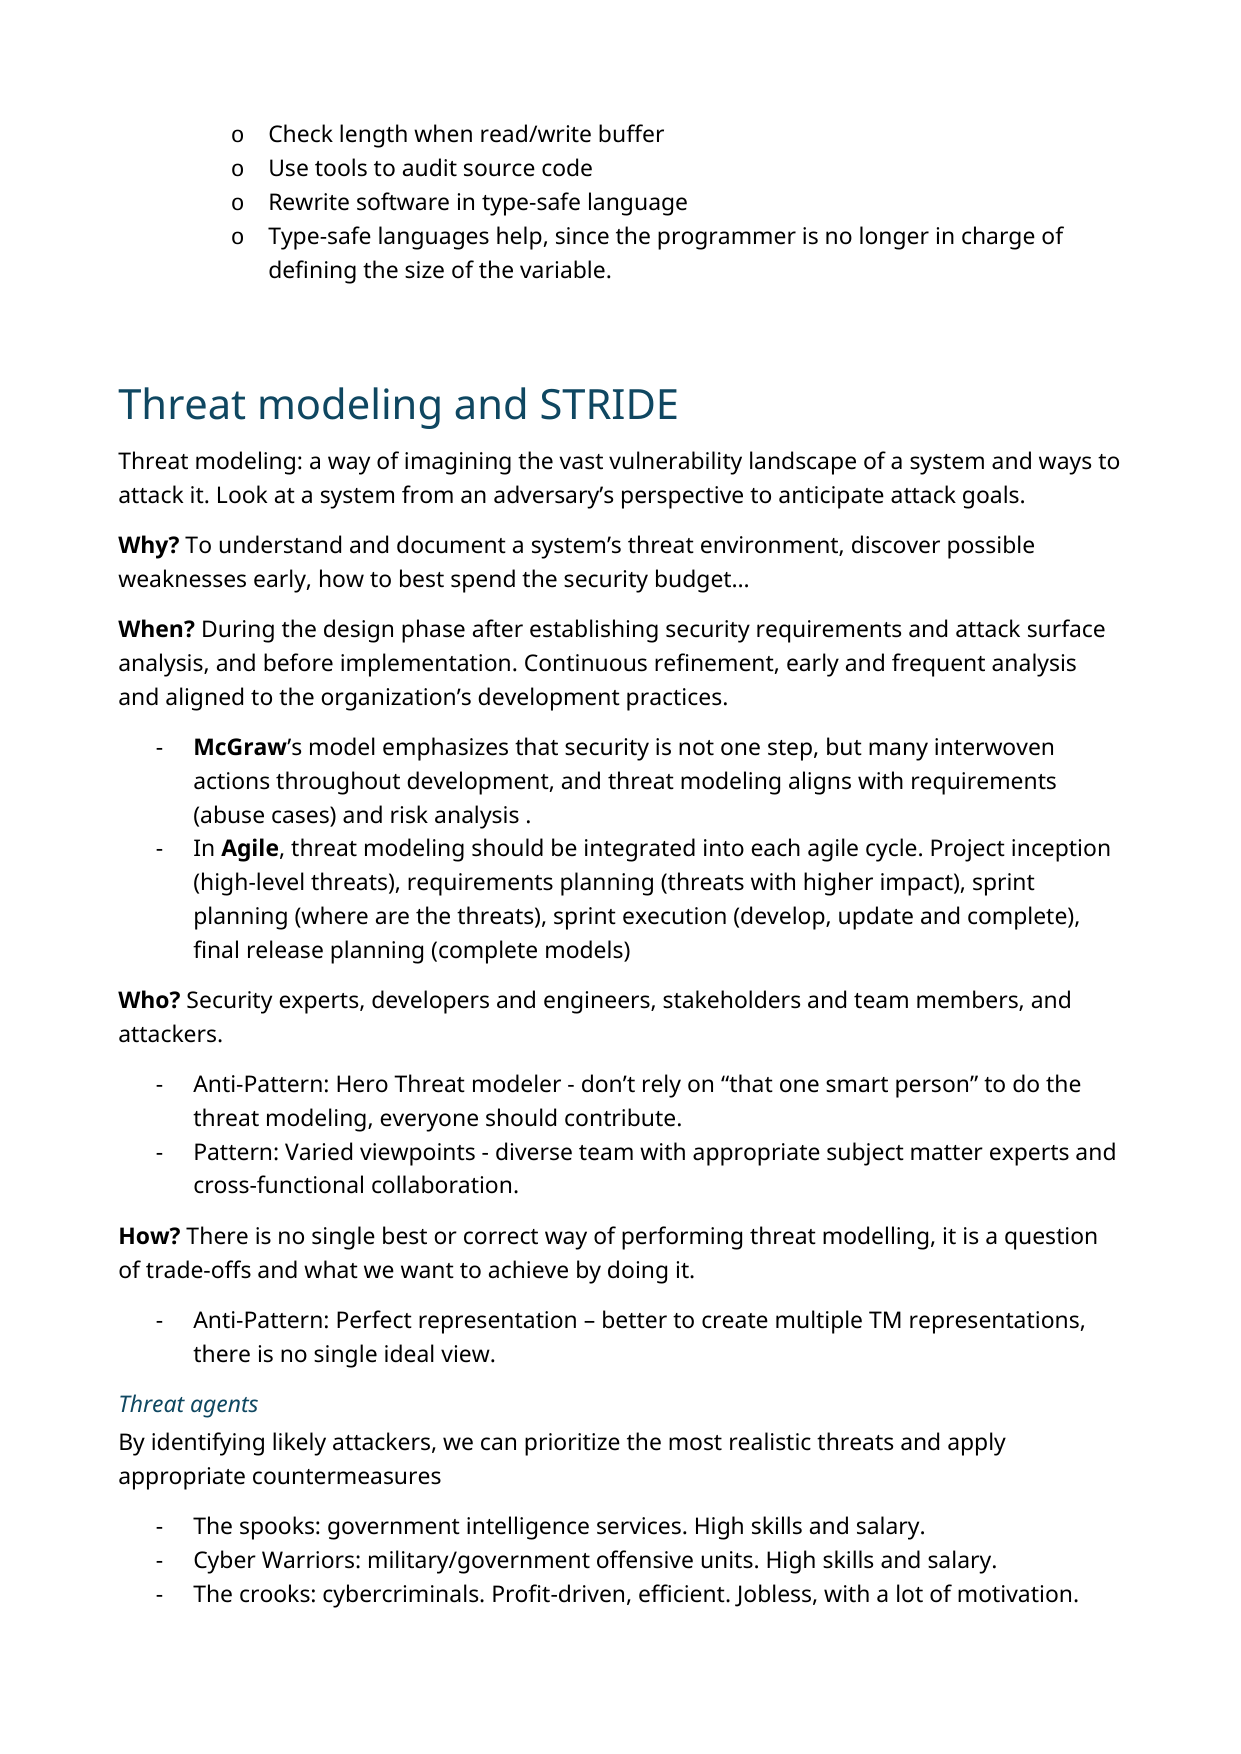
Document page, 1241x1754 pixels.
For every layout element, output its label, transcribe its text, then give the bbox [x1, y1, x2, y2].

text Who? Security experts, developers and engineers, stakeholders and team members, and attackers. [118, 984, 1122, 1049]
text Threat modeling: a way of imagining the vast vulnerability landscape of a system and ways to attack it. Look at a system from an adversary’s perspective to anticipate attack goals. [118, 445, 1122, 510]
list Pattern: Varied viewpoints - diverse team with appropriate subject matter experts and cross-functional collaboration. [156, 1136, 1122, 1201]
list Anti-Pattern: Perfect representation – better to create multiple TM representations, there is no single ideal view. [156, 1304, 1122, 1369]
list Anti-Pattern: Hero Threat modeler - don’t rely on “that one smart person” to do the threat modeling, everyone should contribute. [156, 1068, 1122, 1133]
list McGraw’s model emphasizes that security is not one step, but many interwoven actions throughout development, and threat modeling aligns with requirements (abuse cases) and risk analysis . [156, 731, 1122, 830]
subtitle Threat modeling and STRIDE [118, 375, 1122, 432]
text How? There is no single best or correct way of performing threat modelling, it is a question of trade-offs and what we want to achieve by doing it. [118, 1220, 1122, 1285]
list Check length when read/write buffer [231, 118, 1122, 149]
text When? During the design phase after establishing security requirements and attack surface analysis, and before implementation. Continuous refinement, early and frequent analysis and aligned to the organization’s development practices. [118, 613, 1122, 712]
list The spooks: government intelligence services. High skills and salary. [156, 1510, 1122, 1541]
list Type-safe languages help, since the programmer is no longer in charge of defining the size of the variable. [231, 220, 1122, 285]
list Cyber Warriors: military/government offensive units. High skills and salary. [156, 1544, 1122, 1575]
subtitle Threat agents [118, 1388, 1122, 1419]
list The crooks: cybercriminals. Profit-driven, efficient. Jobless, with a lot of motivation. [156, 1578, 1122, 1609]
text By identifying likely attackers, we can prioritize the most realistic threats and apply appropriate countermeasures [118, 1426, 1122, 1491]
list Use tools to audit source code [231, 152, 1122, 183]
list In Agile, threat modeling should be integrated into each agile cycle. Project inception (high-level threats), requirements planning (threats with higher impact), sprint planning (where are the threats), sprint execution (develop, update and complete), final release planning (complete models) [156, 832, 1122, 965]
text Why? To understand and document a system’s threat environment, discover possible weaknesses early, how to best spend the security budget… [118, 529, 1122, 594]
list Rewrite software in type-safe language [231, 186, 1122, 217]
